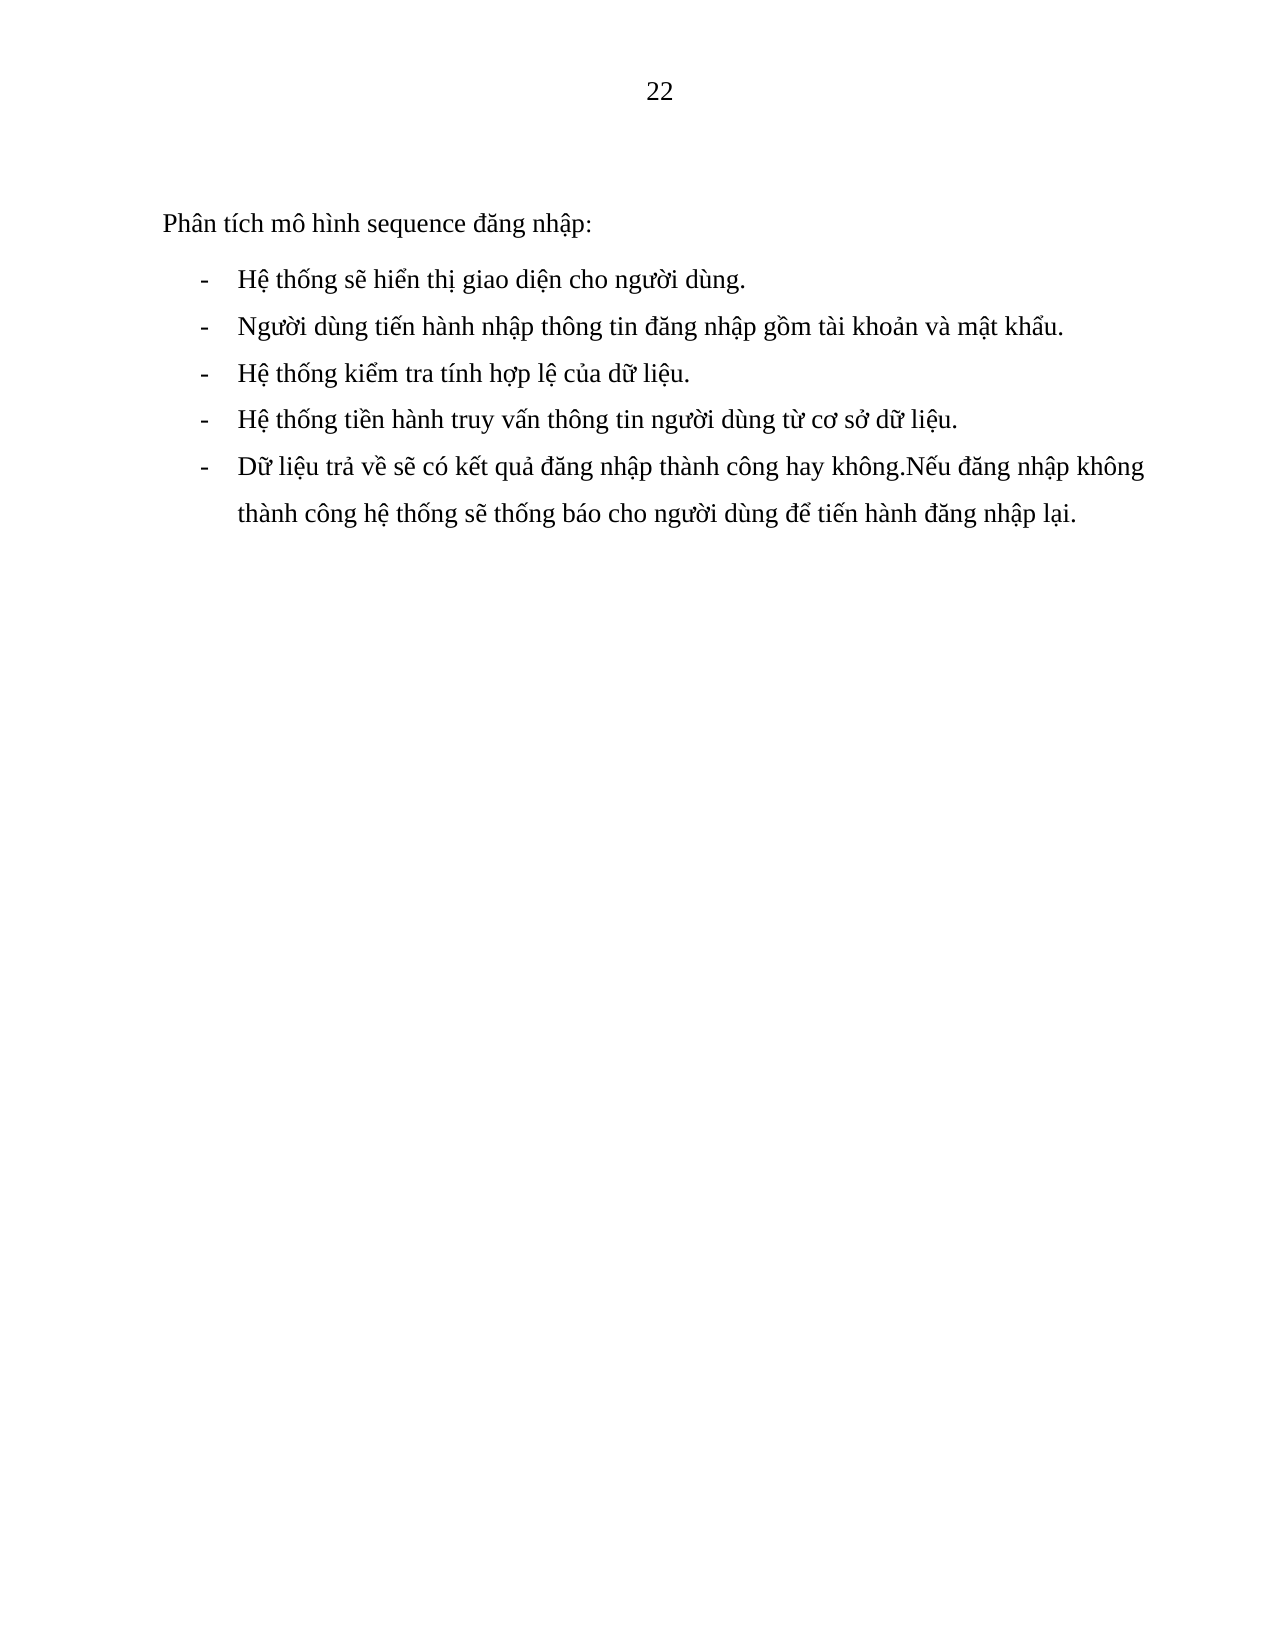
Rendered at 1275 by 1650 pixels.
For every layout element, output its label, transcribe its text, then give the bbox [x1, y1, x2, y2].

list Hệ thống kiểm tra tính hợp lệ của dữ liệu. [200, 357, 1157, 388]
list Người dùng tiến hành nhập thông tin đăng nhập gồm tài khoản và mật khẩu. [200, 310, 1157, 341]
list Dữ liệu trả về sẽ có kết quả đăng nhập thành công hay không.Nếu đăng nhập không thành công hệ thống sẽ thống báo cho người dùng để tiến hành đăng nhập lại. [200, 450, 1157, 528]
list Hệ thống sẽ hiển thị giao diện cho người dùng. [200, 263, 1157, 294]
list Hệ thống tiền hành truy vấn thông tin người dùng từ cơ sở dữ liệu. [200, 403, 1157, 434]
text Phân tích mô hình sequence đăng nhập: [162, 207, 1157, 238]
